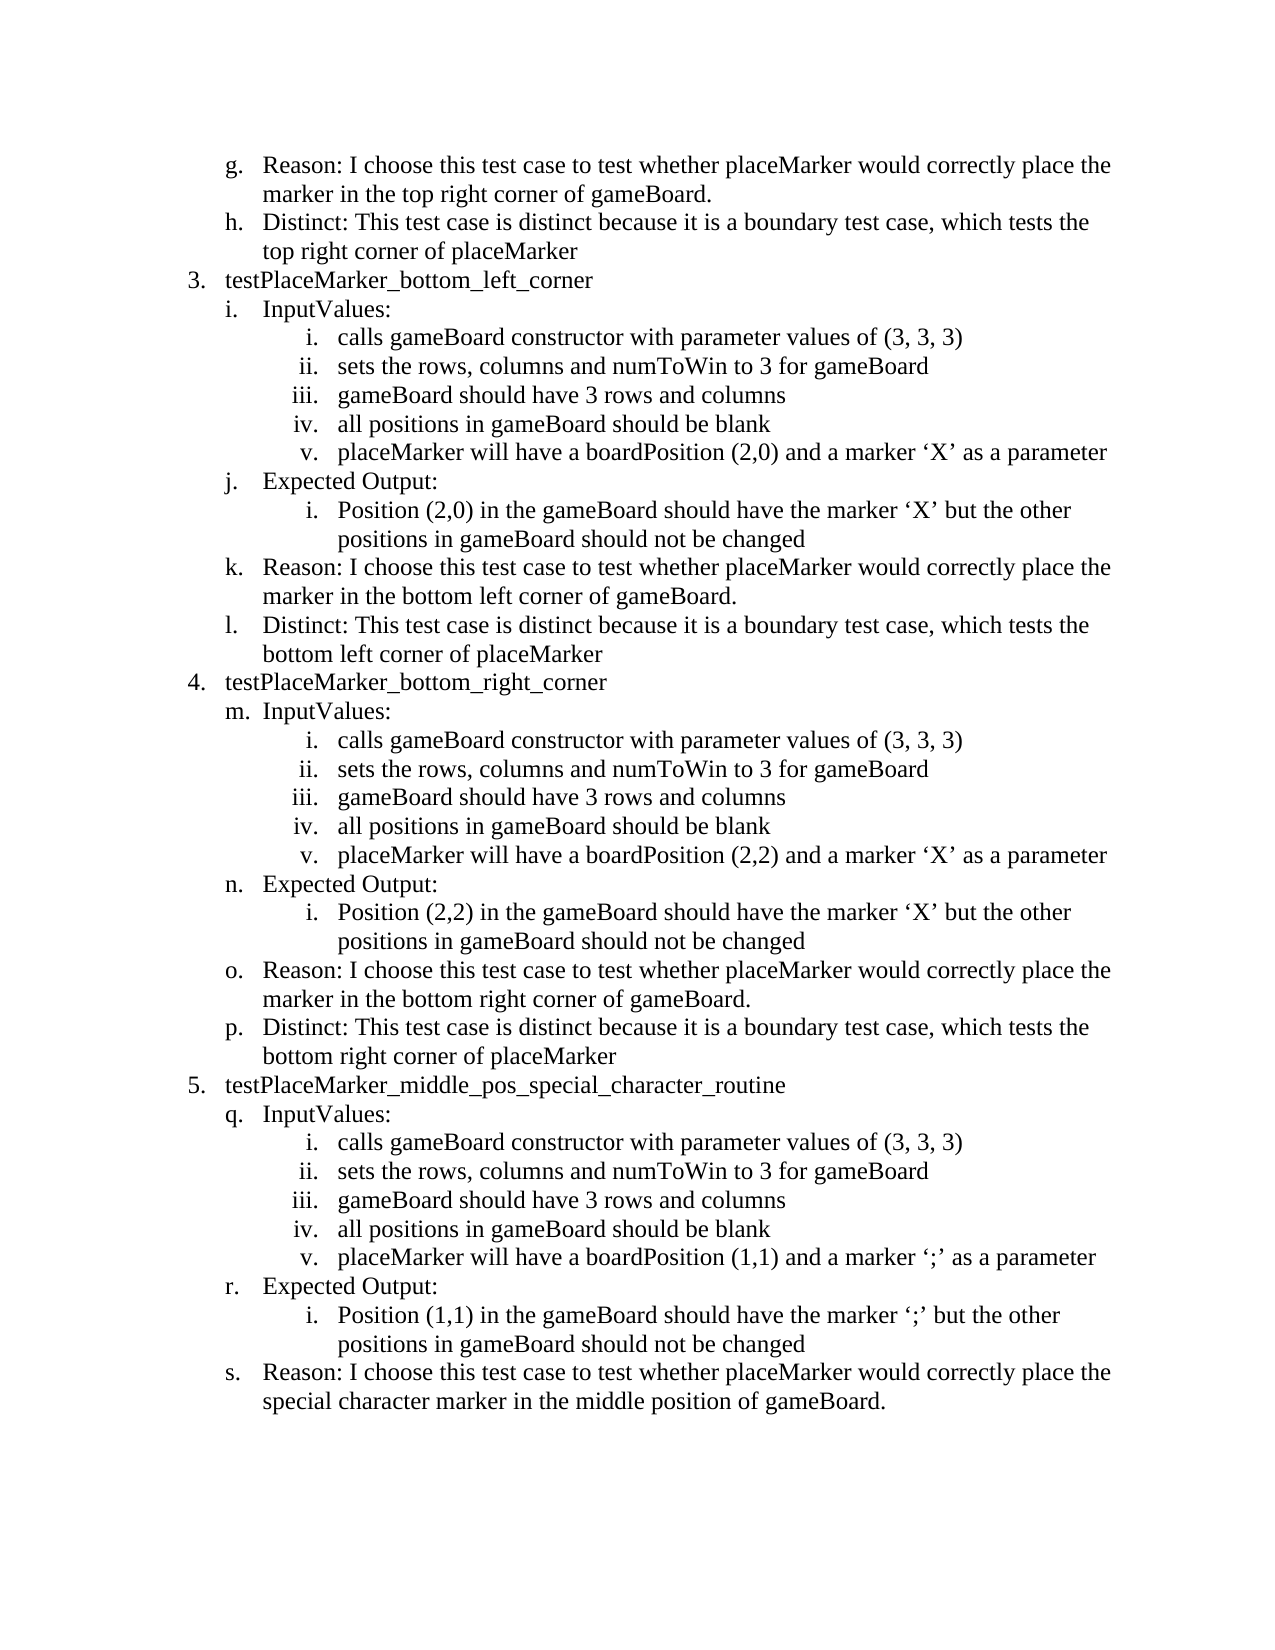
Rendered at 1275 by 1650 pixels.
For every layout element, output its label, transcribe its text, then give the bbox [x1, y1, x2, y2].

list Position (2,2) in the gameBoard should have the marker ‘X’ but the other positions in gameBoard should not be changed [319, 897, 1125, 955]
list Distinct: This test case is distinct because it is a boundary test case, which tests the top right corner of placeMarker [225, 207, 1125, 265]
list placeMarker will have a boardPosition (2,0) and a marker ‘X’ as a parameter [319, 437, 1125, 466]
list gameBoard should have 3 rows and columns [319, 782, 1125, 811]
list gameBoard should have 3 rows and columns [319, 380, 1125, 409]
list all positions in gameBoard should be blank [319, 811, 1125, 840]
list Expected Output: [225, 869, 1125, 897]
list gameBoard should have 3 rows and columns [319, 1185, 1125, 1214]
list Position (2,0) in the gameBoard should have the marker ‘X’ but the other positions in gameBoard should not be changed [319, 495, 1125, 552]
list testPlaceMarker_bottom_left_corner [187, 265, 1125, 294]
list placeMarker will have a boardPosition (2,2) and a marker ‘X’ as a parameter [319, 840, 1125, 869]
list InputValues: [225, 294, 1125, 322]
list Reason: I choose this test case to test whether placeMarker would correctly place the special character marker in the middle position of gameBoard. [225, 1357, 1125, 1415]
list Reason: I choose this test case to test whether placeMarker would correctly place the marker in the bottom left corner of gameBoard. [225, 552, 1125, 610]
list calls gameBoard constructor with parameter values of (3, 3, 3) [319, 322, 1125, 351]
list sets the rows, columns and numToWin to 3 for gameBoard [319, 351, 1125, 380]
list InputValues: [225, 1099, 1125, 1127]
list testPlaceMarker_middle_pos_special_character_routine [187, 1070, 1125, 1099]
list calls gameBoard constructor with parameter values of (3, 3, 3) [319, 1127, 1125, 1156]
list calls gameBoard constructor with parameter values of (3, 3, 3) [319, 725, 1125, 754]
list Distinct: This test case is distinct because it is a boundary test case, which tests the bottom left corner of placeMarker [225, 610, 1125, 667]
list Expected Output: [225, 466, 1125, 495]
list sets the rows, columns and numToWin to 3 for gameBoard [319, 754, 1125, 782]
list testPlaceMarker_bottom_right_corner [187, 667, 1125, 696]
list placeMarker will have a boardPosition (1,1) and a marker ‘;’ as a parameter [319, 1242, 1125, 1271]
list Expected Output: [225, 1271, 1125, 1300]
list Reason: I choose this test case to test whether placeMarker would correctly place the marker in the bottom right corner of gameBoard. [225, 955, 1125, 1012]
list sets the rows, columns and numToWin to 3 for gameBoard [319, 1156, 1125, 1185]
list all positions in gameBoard should be blank [319, 409, 1125, 437]
list Reason: I choose this test case to test whether placeMarker would correctly place the marker in the top right corner of gameBoard. [225, 150, 1125, 207]
list all positions in gameBoard should be blank [319, 1214, 1125, 1242]
list Distinct: This test case is distinct because it is a boundary test case, which tests the bottom right corner of placeMarker [225, 1012, 1125, 1070]
list InputValues: [225, 696, 1125, 725]
list Position (1,1) in the gameBoard should have the marker ‘;’ but the other positions in gameBoard should not be changed [319, 1300, 1125, 1357]
